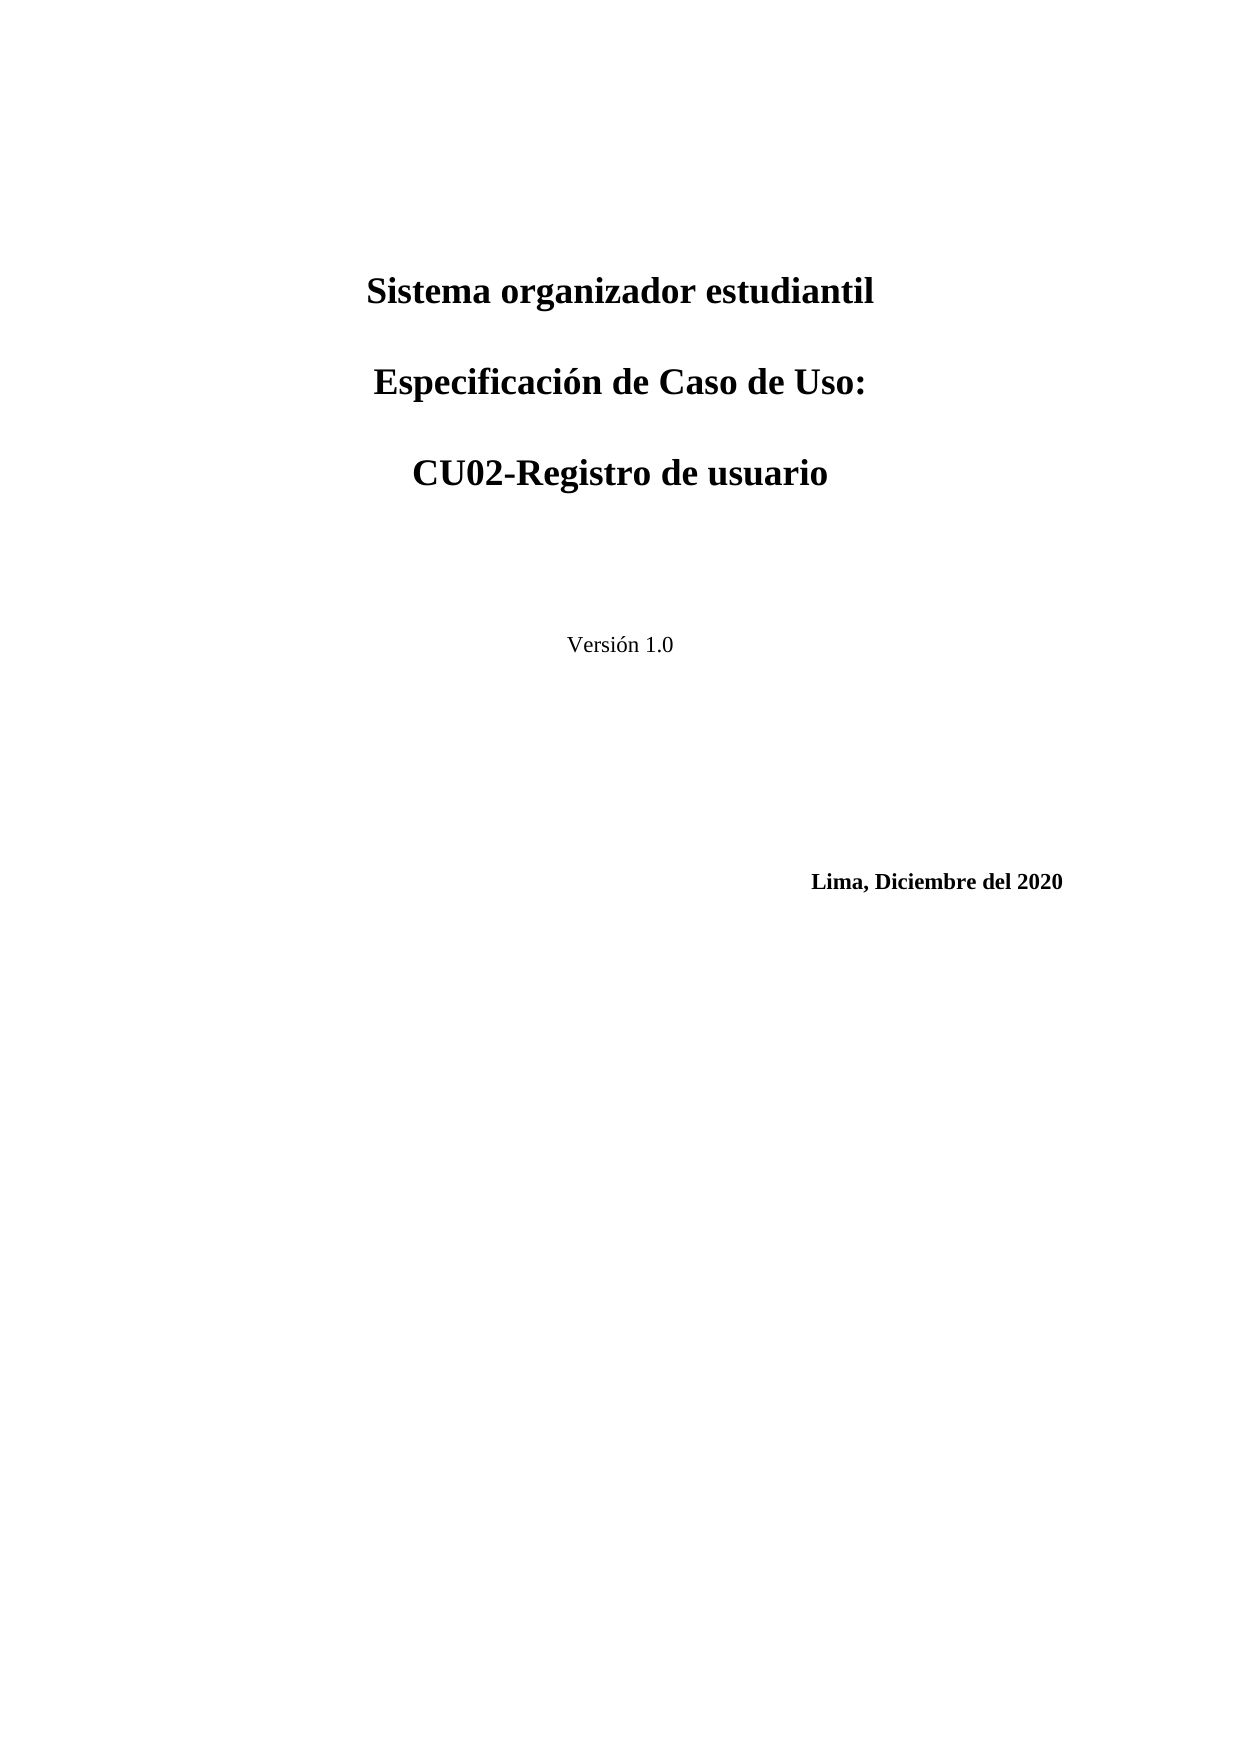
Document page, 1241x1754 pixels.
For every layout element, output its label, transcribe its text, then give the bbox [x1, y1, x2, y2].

subtitle Especificación de Caso de Uso: [177, 359, 1063, 403]
text Lima, Diciembre del 2020 [398, 868, 1063, 894]
subtitle Sistema organizador estudiantil [177, 268, 1063, 311]
text Versión 1.0 [177, 631, 1063, 658]
subtitle CU02-Registro de usuario [177, 451, 1063, 494]
